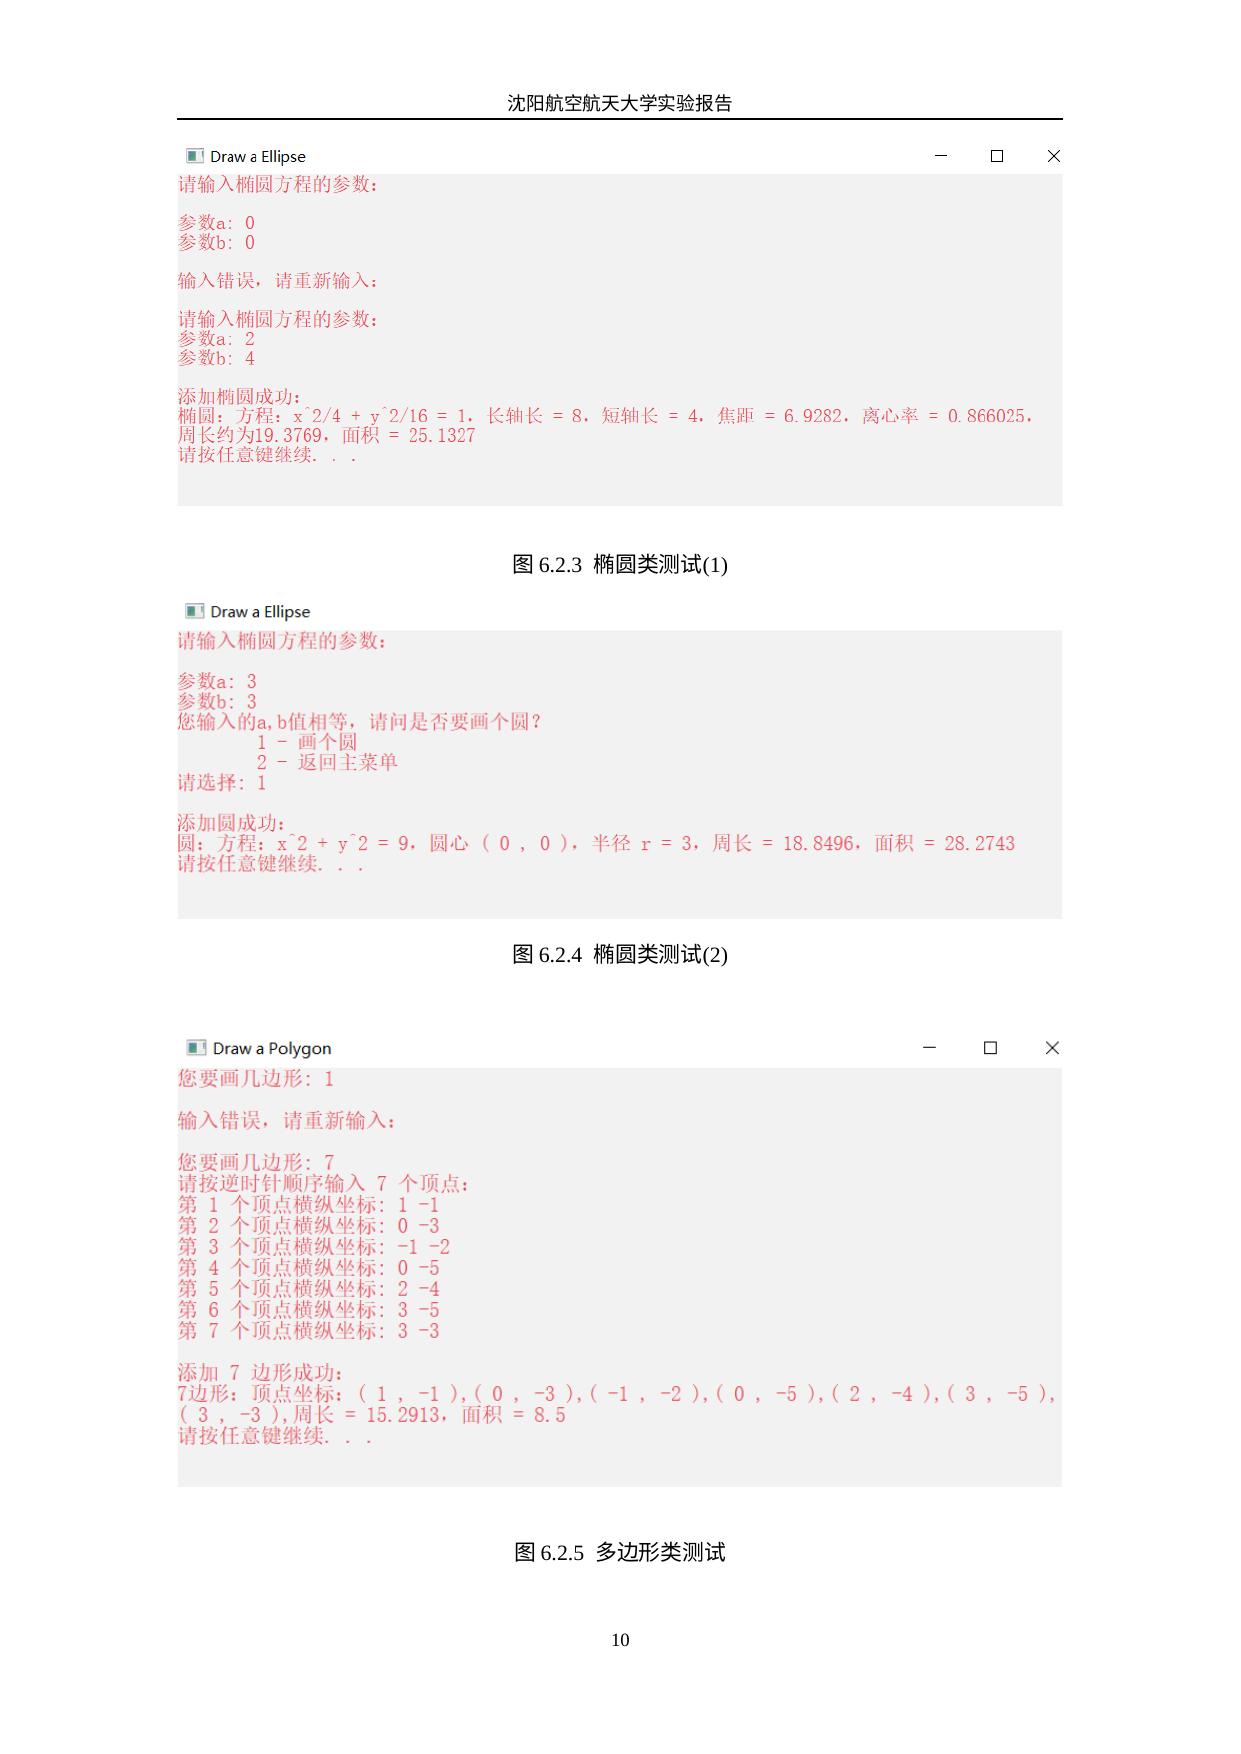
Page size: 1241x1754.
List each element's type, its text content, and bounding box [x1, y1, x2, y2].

picture [177, 139, 1063, 506]
picture [177, 1030, 1063, 1487]
text 图6.2.5 多边形类测试 [177, 1534, 1063, 1567]
text 图6.2.3 椭圆类测试(1) [177, 547, 1063, 579]
text 图6.2.4 椭圆类测试(2) [177, 937, 1063, 969]
picture [177, 595, 1063, 919]
